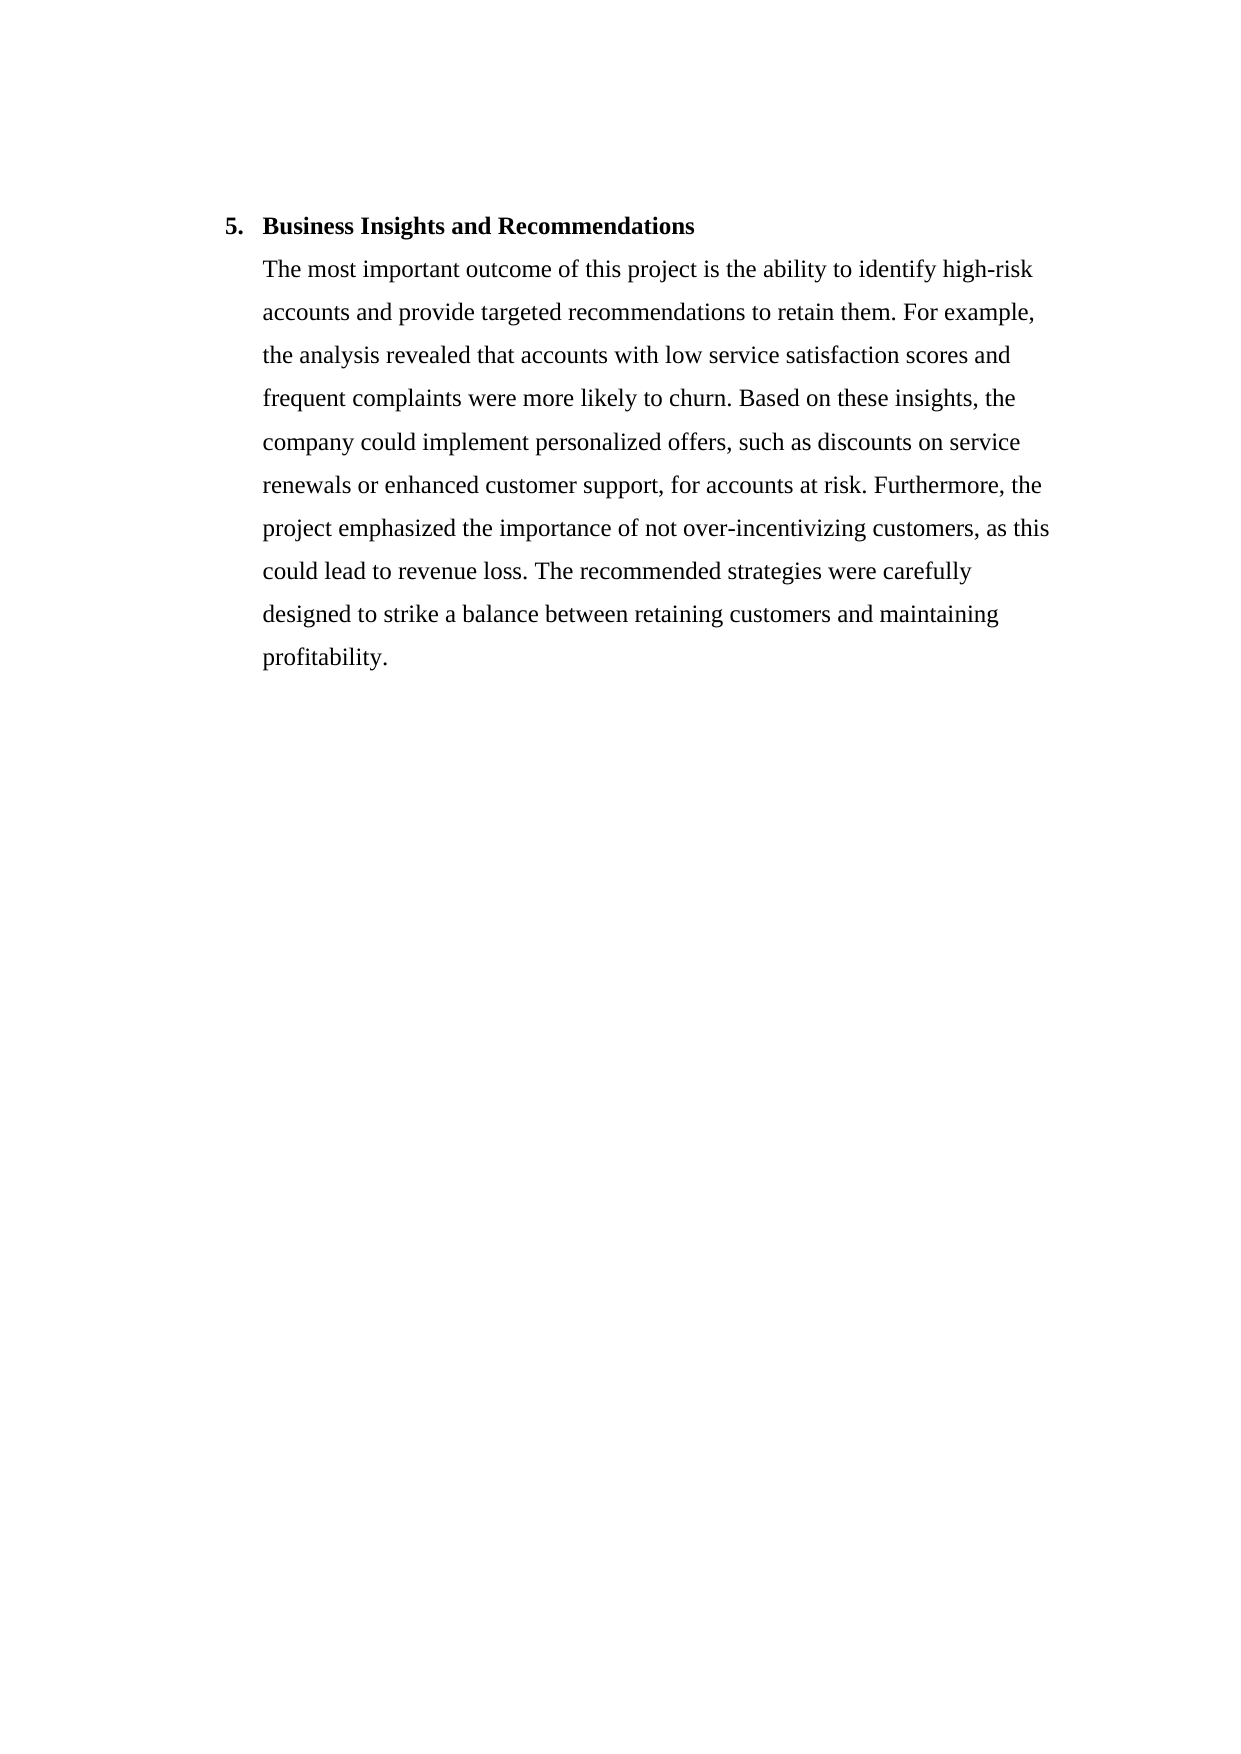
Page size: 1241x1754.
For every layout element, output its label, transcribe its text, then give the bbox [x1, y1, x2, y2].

list Business Insights and Recommendations The most important outcome of this project is the ability to identify high-risk accounts and provide targeted recommendations to retain them. For example, the analysis revealed that accounts with low service satisfaction scores and frequent complaints were more likely to churn. Based on these insights, the company could implement personalized offers, such as discounts on service renewals or enhanced customer support, for accounts at risk. Furthermore, the project emphasized the importance of not over-incentivizing customers, as this could lead to revenue loss. The recommended strategies were carefully designed to strike a balance between retaining customers and maintaining profitability. [225, 211, 1053, 671]
